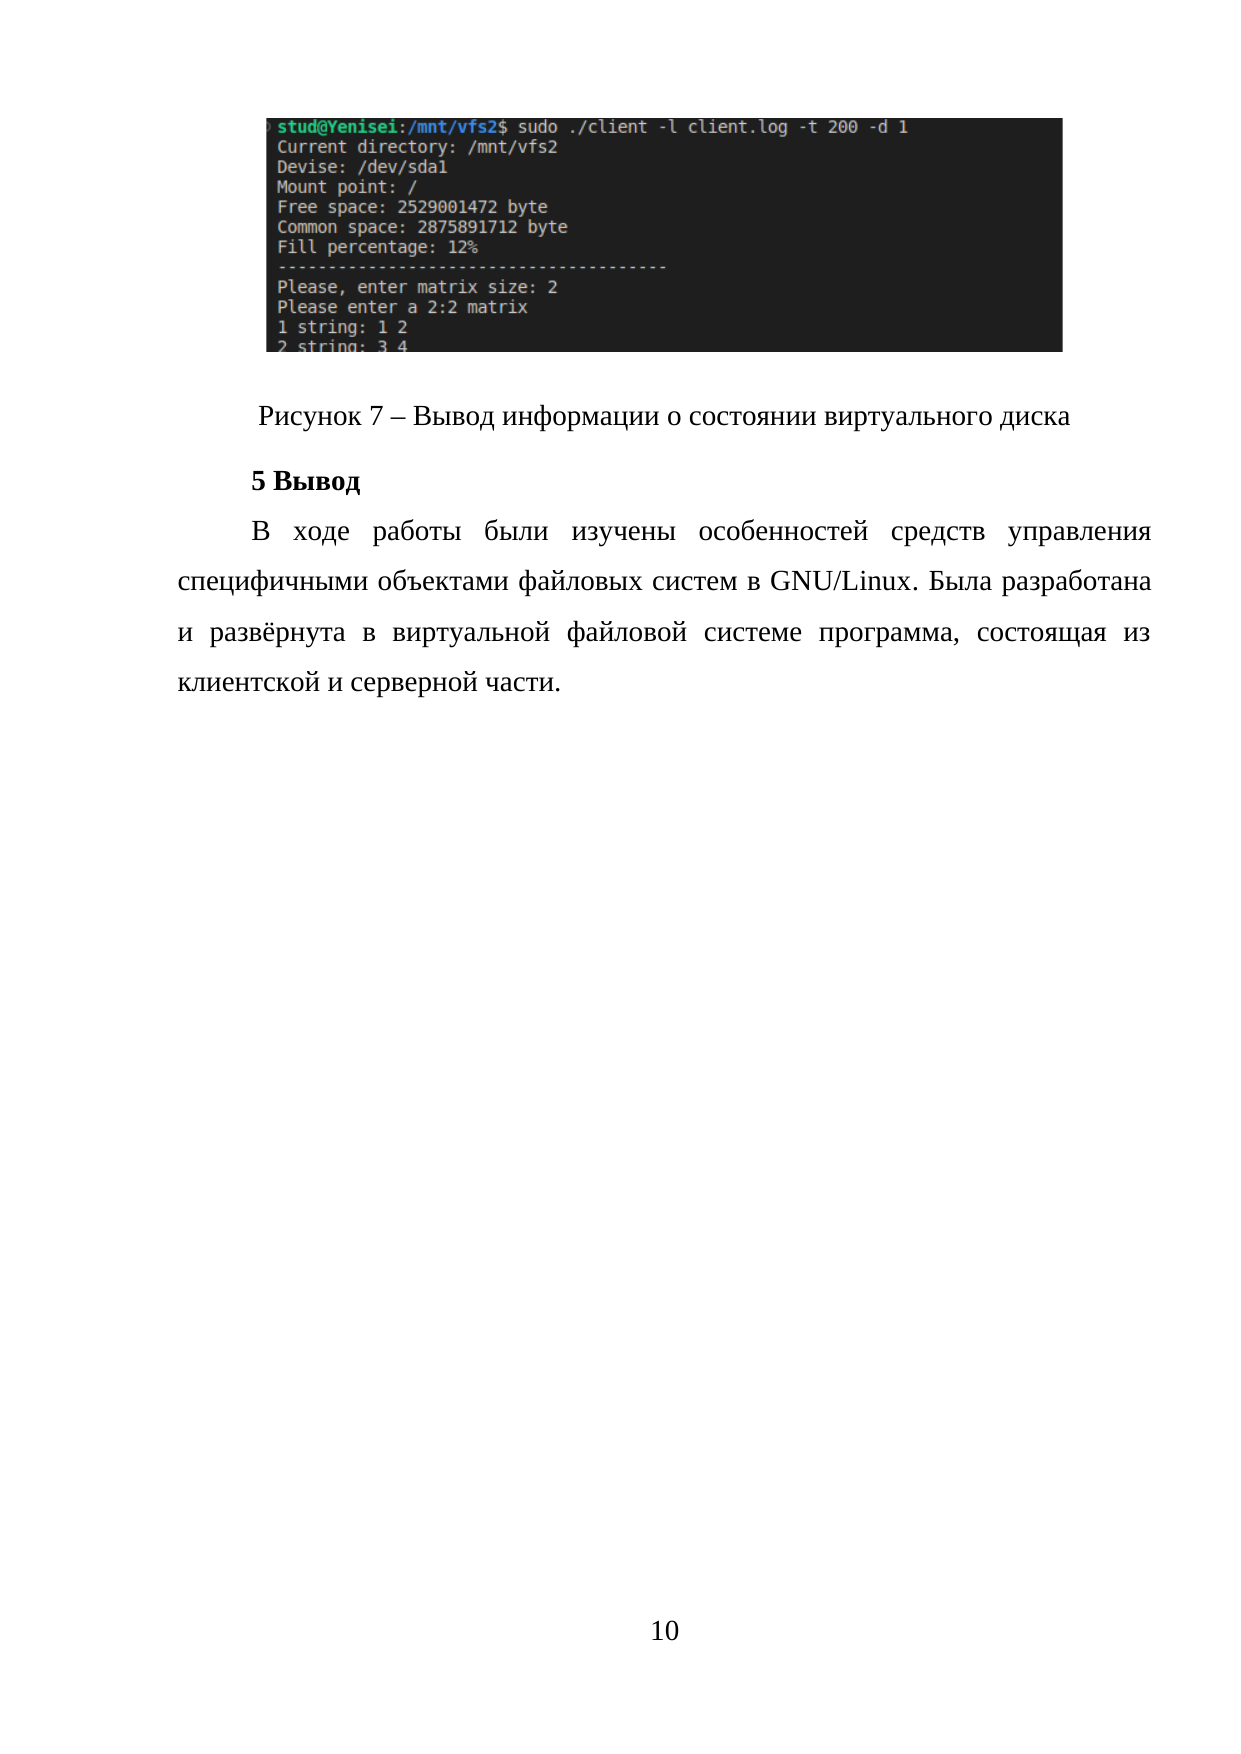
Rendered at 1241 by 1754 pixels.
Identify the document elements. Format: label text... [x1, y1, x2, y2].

subtitle 5 Вывод [177, 463, 1152, 496]
text В ходе работы были изучены особенностей средств управления специфичными объектами файловых систем в GNU/Linux. Была разработана и развёрнута в виртуальной файловой системе программа, состоящая из клиентской и серверной части. [177, 513, 1152, 697]
picture [266, 118, 1063, 352]
text Рисунок 7 – Вывод информации о состоянии виртуального диска [177, 398, 1152, 431]
